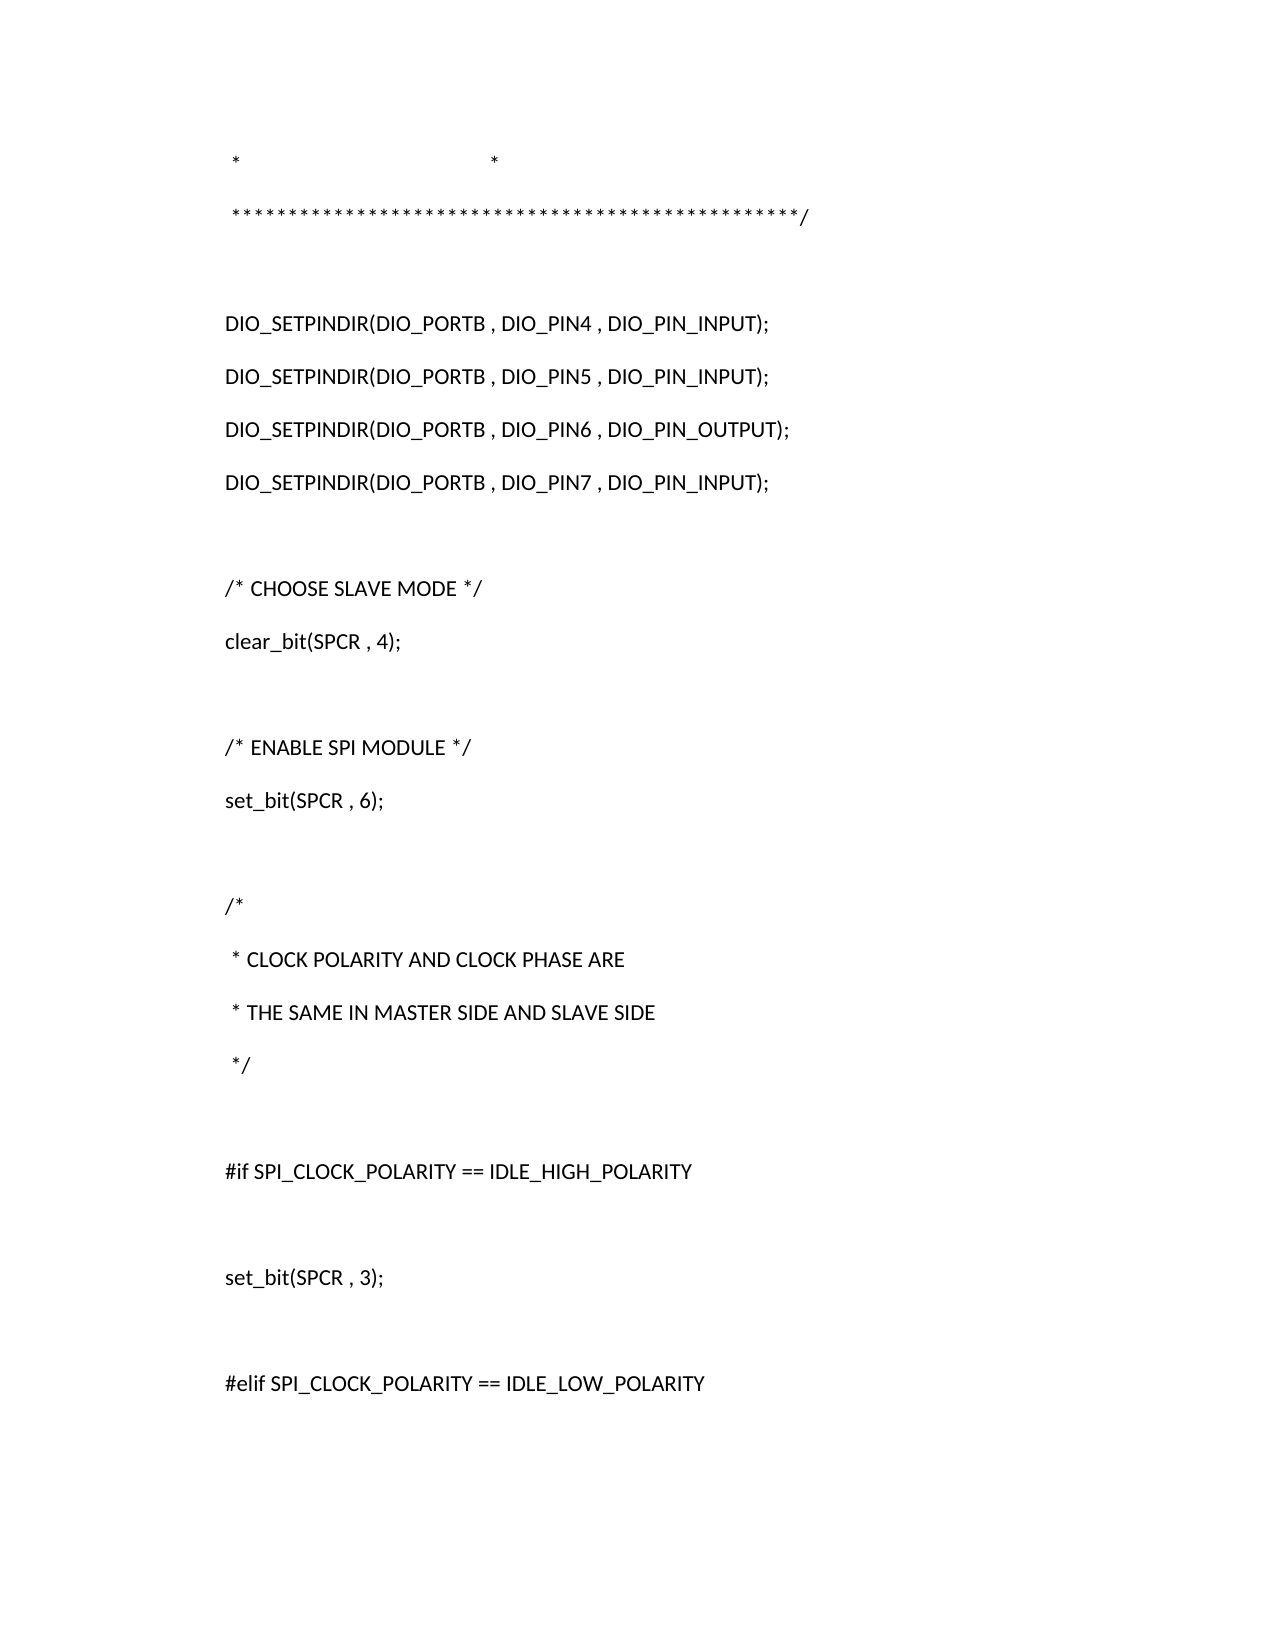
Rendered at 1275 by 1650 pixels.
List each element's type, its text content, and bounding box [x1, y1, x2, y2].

text #elif SPI_CLOCK_POLARITY == IDLE_LOW_POLARITY [150, 1369, 1125, 1397]
text * CLOCK POLARITY AND CLOCK PHASE ARE [150, 945, 1125, 973]
text * * [150, 150, 1125, 178]
text DIO_SETPINDIR(DIO_PORTB , DIO_PIN6 , DIO_PIN_OUTPUT); [150, 415, 1125, 443]
text DIO_SETPINDIR(DIO_PORTB , DIO_PIN5 , DIO_PIN_INPUT); [150, 362, 1125, 390]
text /* CHOOSE SLAVE MODE */ [150, 574, 1125, 602]
text * THE SAME IN MASTER SIDE AND SLAVE SIDE [150, 998, 1125, 1026]
text set_bit(SPCR , 3); [150, 1263, 1125, 1291]
text /* ENABLE SPI MODULE */ [150, 733, 1125, 761]
text #if SPI_CLOCK_POLARITY == IDLE_HIGH_POLARITY [150, 1157, 1125, 1185]
text */ [150, 1051, 1125, 1079]
text **************************************************/ [150, 203, 1125, 231]
text set_bit(SPCR , 6); [150, 786, 1125, 814]
text DIO_SETPINDIR(DIO_PORTB , DIO_PIN7 , DIO_PIN_INPUT); [150, 468, 1125, 496]
text clear_bit(SPCR , 4); [150, 627, 1125, 655]
text DIO_SETPINDIR(DIO_PORTB , DIO_PIN4 , DIO_PIN_INPUT); [150, 309, 1125, 337]
text /* [150, 892, 1125, 920]
